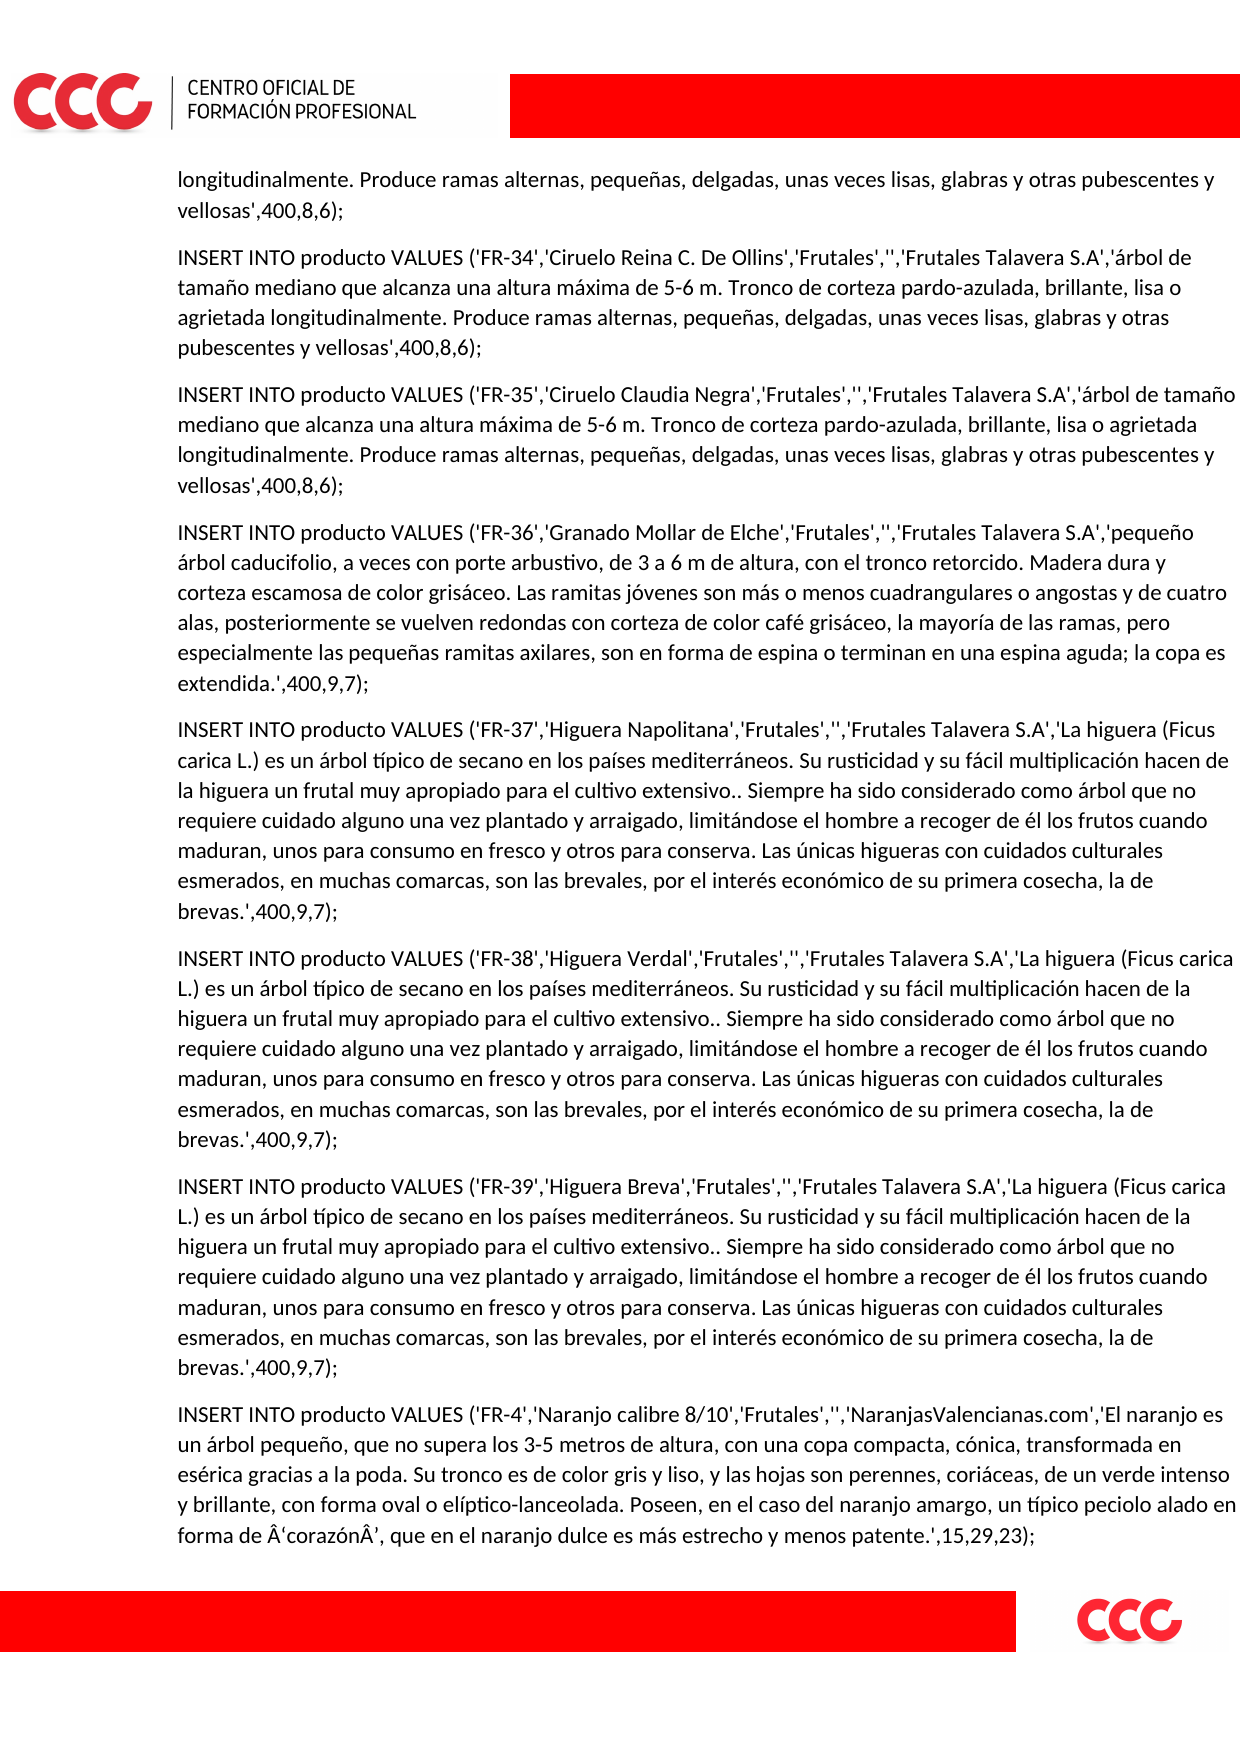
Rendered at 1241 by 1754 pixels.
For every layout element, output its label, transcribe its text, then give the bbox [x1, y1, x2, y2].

text INSERT INTO producto VALUES ('FR-34','Ciruelo Reina C. De Ollins','Frutales','','Frutales Talavera S.A','árbol de tamaño mediano que alcanza una altura máxima de 5-6 m. Tronco de corteza pardo-azulada, brillante, lisa o agrietada longitudinalmente. Produce ramas alternas, pequeñas, delgadas, unas veces lisas, glabras y otras pubescentes y vellosas',400,8,6); [177, 243, 1240, 361]
text INSERT INTO producto VALUES ('FR-36','Granado Mollar de Elche','Frutales','','Frutales Talavera S.A','pequeño árbol caducifolio, a veces con porte arbustivo, de 3 a 6 m de altura, con el tronco retorcido. Madera dura y corteza escamosa de color grisáceo. Las ramitas jóvenes son más o menos cuadrangulares o angostas y de cuatro alas, posteriormente se vuelven redondas con corteza de color café grisáceo, la mayoría de las ramas, pero especialmente las pequeñas ramitas axilares, son en forma de espina o terminan en una espina aguda; la copa es extendida.',400,9,7); [177, 518, 1240, 697]
picture [1029, 1590, 1229, 1652]
text INSERT INTO producto VALUES ('FR-37','Higuera Napolitana','Frutales','','Frutales Talavera S.A','La higuera (Ficus carica L.) es un árbol típico de secano en los países mediterráneos. Su rusticidad y su fácil multiplicación hacen de la higuera un frutal muy apropiado para el cultivo extensivo.. Siempre ha sido considerado como árbol que no requiere cuidado alguno una vez plantado y arraigado, limitándose el hombre a recoger de él los frutos cuando maduran, unos para consumo en fresco y otros para conserva. Las únicas higueras con cuidados culturales esmerados, en muchas comarcas, son las brevales, por el interés económico de su primera cosecha, la de brevas.',400,9,7); [177, 716, 1240, 925]
picture [10, 73, 499, 138]
text INSERT INTO producto VALUES ('FR-35','Ciruelo Claudia Negra','Frutales','','Frutales Talavera S.A','árbol de tamaño mediano que alcanza una altura máxima de 5-6 m. Tronco de corteza pardo-azulada, brillante, lisa o agrietada longitudinalmente. Produce ramas alternas, pequeñas, delgadas, unas veces lisas, glabras y otras pubescentes y vellosas',400,8,6); [177, 380, 1240, 499]
text INSERT INTO producto VALUES ('FR-4','Naranjo calibre 8/10','Frutales','','NaranjasValencianas.com','El naranjo es un árbol pequeño, que no supera los 3-5 metros de altura, con una copa compacta, cónica, transformada en esérica gracias a la poda. Su tronco es de color gris y liso, y las hojas son perennes, coriáceas, de un verde intenso y brillante, con forma oval o elíptico-lanceolada. Poseen, en el caso del naranjo amargo, un típico peciolo alado en forma de Â‘corazónÂ’, que en el naranjo dulce es más estrecho y menos patente.',15,29,23); [177, 1400, 1240, 1549]
text INSERT INTO producto VALUES ('FR-38','Higuera Verdal','Frutales','','Frutales Talavera S.A','La higuera (Ficus carica L.) es un árbol típico de secano en los países mediterráneos. Su rusticidad y su fácil multiplicación hacen de la higuera un frutal muy apropiado para el cultivo extensivo.. Siempre ha sido considerado como árbol que no requiere cuidado alguno una vez plantado y arraigado, limitándose el hombre a recoger de él los frutos cuando maduran, unos para consumo en fresco y otros para conserva. Las únicas higueras con cuidados culturales esmerados, en muchas comarcas, son las brevales, por el interés económico de su primera cosecha, la de brevas.',400,9,7); [177, 944, 1240, 1153]
text INSERT INTO producto VALUES ('FR-39','Higuera Breva','Frutales','','Frutales Talavera S.A','La higuera (Ficus carica L.) es un árbol típico de secano en los países mediterráneos. Su rusticidad y su fácil multiplicación hacen de la higuera un frutal muy apropiado para el cultivo extensivo.. Siempre ha sido considerado como árbol que no requiere cuidado alguno una vez plantado y arraigado, limitándose el hombre a recoger de él los frutos cuando maduran, unos para consumo en fresco y otros para conserva. Las únicas higueras con cuidados culturales esmerados, en muchas comarcas, son las brevales, por el interés económico de su primera cosecha, la de brevas.',400,9,7); [177, 1172, 1240, 1381]
